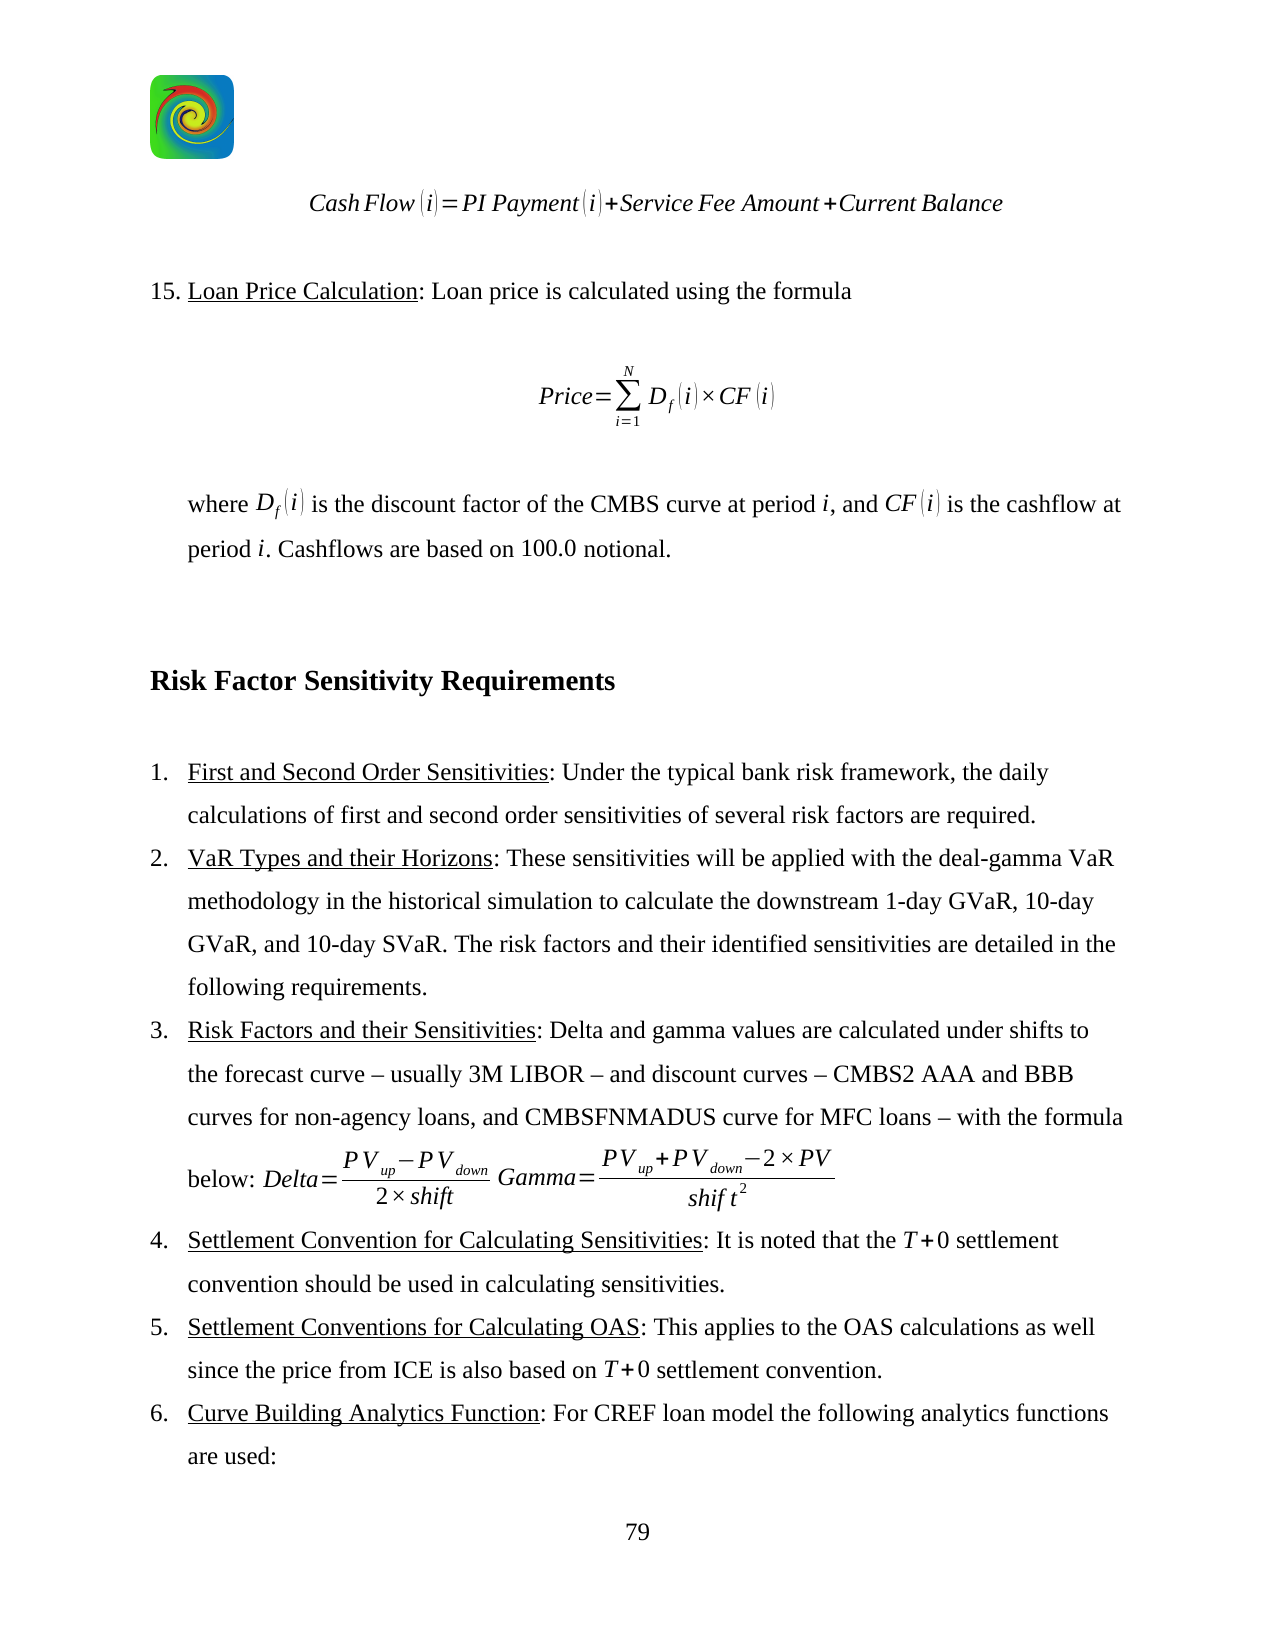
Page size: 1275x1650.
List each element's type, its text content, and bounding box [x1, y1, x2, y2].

picture [188, 75, 234, 159]
list Loan Price Calculation: Loan price is calculated using the formula [150, 276, 1125, 304]
list Settlement Conventions for Calculating OAS: This applies to the OAS calculations as well since the price from ICE is also based on settlement convention. [150, 1312, 1125, 1384]
list Settlement Convention for Calculating Sensitivities: It is noted that the settlement convention should be used in calculating sensitivities. [150, 1226, 1125, 1297]
list VaR Types and their Horizons: These sensitivities will be applied with the deal-gamma VaR methodology in the historical simulation to calculate the downstream 1-day GVaR, 10-day GVaR, and 10-day SVaR. The risk factors and their identified sensitivities are detailed in the following requirements. [150, 843, 1125, 1001]
text where is the discount factor of the CMBS curve at period , and is the cashflow at period . Cashflows are based on notional. [187, 487, 1125, 563]
list Curve Building Analytics Function: For CREF loan model the following analytics functions are used: [150, 1398, 1125, 1470]
list Risk Factors and their Sensitivities: Delta and gamma values are calculated under shifts to the forecast curve – usually 3M LIBOR – and discount curves – CMBS2 AAA and BBB curves for non-agency loans, and CMBSFNMADUS curve for MFC loans – with the formula below: [150, 1016, 1125, 1211]
text Risk Factor Sensitivity Requirements [150, 663, 1125, 697]
picture [150, 75, 223, 159]
list First and Second Order Sensitivities: Under the typical bank risk framework, the daily calculations of first and second order sensitivities of several risk factors are required. [150, 757, 1125, 829]
